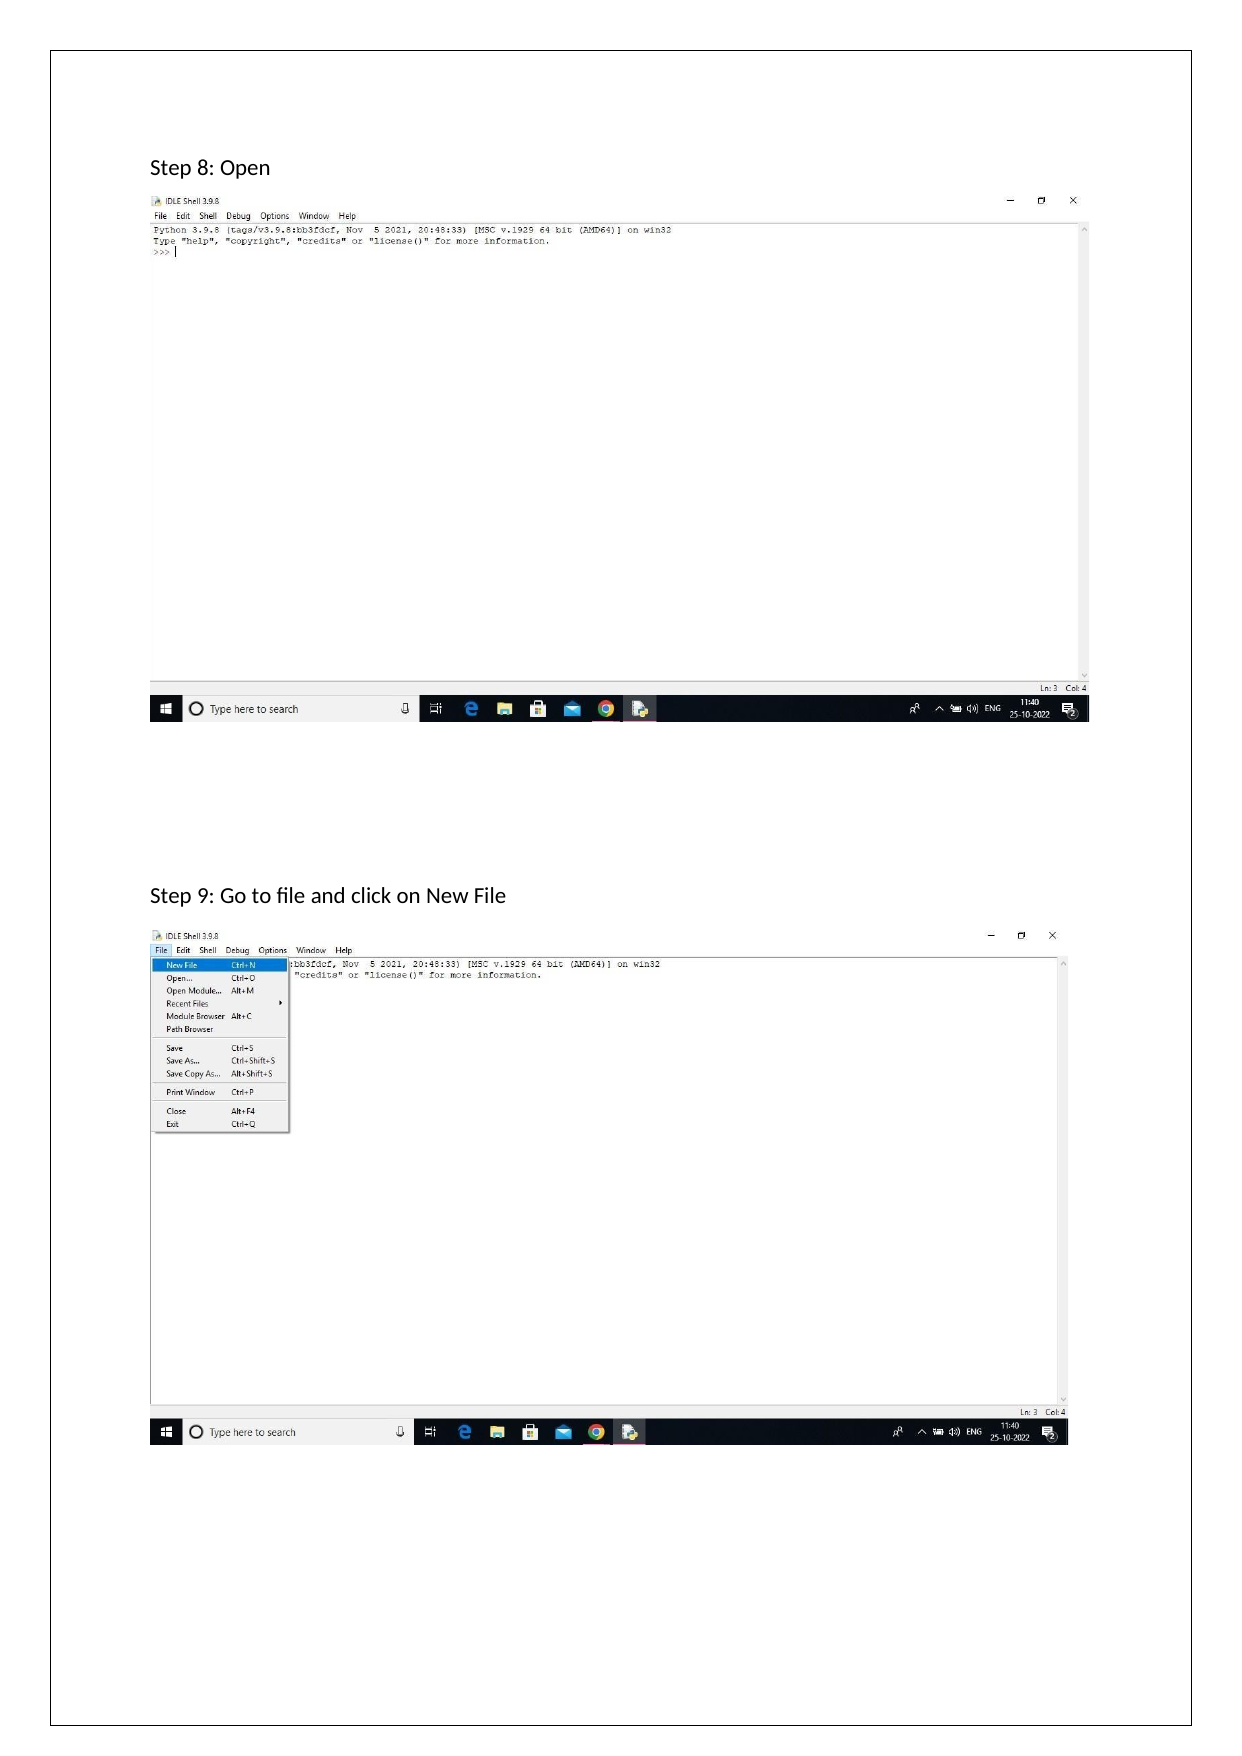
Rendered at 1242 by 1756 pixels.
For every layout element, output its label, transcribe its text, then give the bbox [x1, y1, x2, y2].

text Step 9: Go to file and click on New File [150, 882, 1142, 909]
picture [150, 196, 1090, 722]
picture [150, 930, 1069, 1445]
